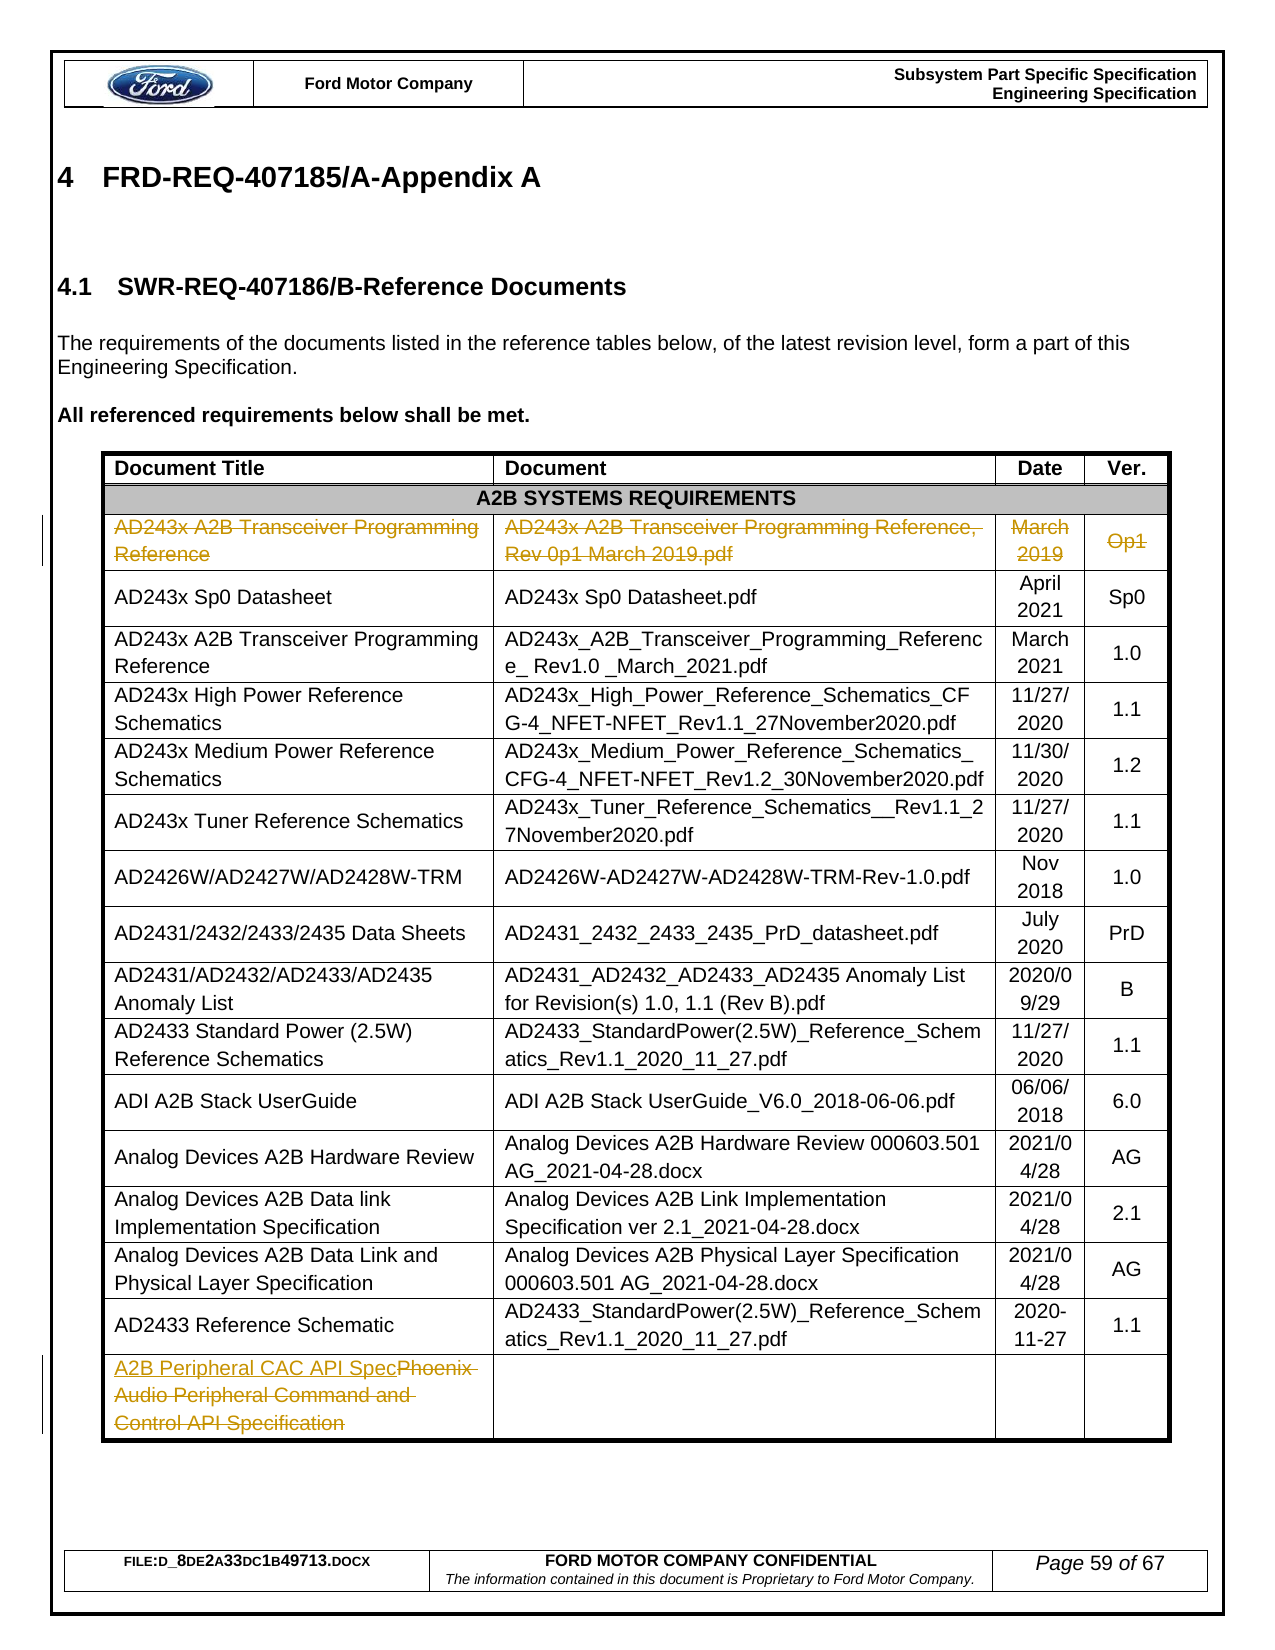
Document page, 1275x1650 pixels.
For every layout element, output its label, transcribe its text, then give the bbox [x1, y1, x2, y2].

table_cell Analog Devices A2B Physical Layer Specification 000603.501 AG_2021-04-28.docx [494, 1243, 995, 1298]
picture [103, 61, 215, 107]
table_cell Analog Devices A2B Hardware Review 000603.501 AG_2021-04-28.docx [494, 1131, 995, 1186]
table_cell [1085, 1355, 1167, 1438]
table_cell AD2431_AD2432_AD2433_AD2435 Anomaly List for Revision(s) 1.0, 1.1 (Rev B).pdf [494, 963, 995, 1018]
text The requirements of the documents listed in the reference tables below, of the latest revision level, form a part of this Engineering Specification. [57, 331, 1215, 379]
table_cell AD2433 Standard Power (2.5W) Reference Schematics [105, 1019, 493, 1074]
subtitle FRD-REQ-407185/A-Appendix A [57, 161, 1215, 194]
table_cell 1.0 [1085, 627, 1167, 682]
table_cell 6.0 [1085, 1075, 1167, 1130]
table_cell 11/27/2020 [996, 683, 1084, 738]
table_cell 2.1 [1085, 1187, 1167, 1242]
table_cell B [1085, 963, 1167, 1018]
subtitle SWR-REQ-407186/B-Reference Documents [57, 272, 1215, 301]
table_cell AD243x Sp0 Datasheet [105, 571, 493, 626]
table_cell 2020-11-27 [996, 1299, 1084, 1354]
table_cell [105, 1355, 493, 1438]
table_cell 11/30/2020 [996, 739, 1084, 794]
table_cell AD243x Tuner Reference Schematics [105, 795, 493, 850]
table_cell AD243x_Tuner_Reference_Schematics__Rev1.1_27November2020.pdf [494, 795, 995, 850]
table_cell 11/27/2020 [996, 1019, 1084, 1074]
table_cell ADI A2B Stack UserGuide [105, 1075, 493, 1130]
table_cell 2021/04/28 [996, 1243, 1084, 1298]
table_cell AD2433_StandardPower(2.5W)_Reference_Schematics_Rev1.1_2020_11_27.pdf [494, 1019, 995, 1074]
table_cell 2021/04/28 [996, 1131, 1084, 1186]
table_cell 06/06/2018 [996, 1075, 1084, 1130]
table_cell 1.1 [1085, 1019, 1167, 1074]
table_header Date [996, 456, 1084, 483]
table_cell PrD [1085, 907, 1167, 962]
table_cell [105, 515, 493, 570]
table_cell [996, 1355, 1084, 1438]
table_cell 2020/09/29 [996, 963, 1084, 1018]
table_cell AD243x_A2B_Transceiver_Programming_Reference_ Rev1.0 _March_2021.pdf [494, 627, 995, 682]
table_cell [494, 515, 995, 570]
table_cell March2021 [996, 627, 1084, 682]
table_cell AG [1085, 1243, 1167, 1298]
table_cell Analog Devices A2B Data link Implementation Specification [105, 1187, 493, 1242]
table_cell 1.2 [1085, 739, 1167, 794]
table_cell AD2431/AD2432/AD2433/AD2435 Anomaly List [105, 963, 493, 1018]
table_cell AD243x Sp0 Datasheet.pdf [494, 571, 995, 626]
table_cell 1.1 [1085, 795, 1167, 850]
table_cell Sp0 [1085, 571, 1167, 626]
table_cell July 2020 [996, 907, 1084, 962]
table_cell 2021/04/28 [996, 1187, 1084, 1242]
table_header Document Title [105, 456, 493, 483]
table_cell 1.0 [1085, 851, 1167, 906]
table_cell Analog Devices A2B Hardware Review [105, 1131, 493, 1186]
table_cell [494, 1355, 995, 1438]
table_cell 1.1 [1085, 1299, 1167, 1354]
table_cell [1085, 515, 1167, 570]
table_cell April 2021 [996, 571, 1084, 626]
table_cell AD243x Medium Power Reference Schematics [105, 739, 493, 794]
table_cell Analog Devices A2B Link Implementation Specification ver 2.1_2021-04-28.docx [494, 1187, 995, 1242]
table_header Ver. [1085, 456, 1167, 483]
table_cell Nov 2018 [996, 851, 1084, 906]
table_cell AD243x High Power Reference Schematics [105, 683, 493, 738]
table_cell 1.1 [1085, 683, 1167, 738]
table_cell AG [1085, 1131, 1167, 1186]
table_cell AD2433_StandardPower(2.5W)_Reference_Schematics_Rev1.1_2020_11_27.pdf [494, 1299, 995, 1354]
table_cell AD2426W-AD2427W-AD2428W-TRM-Rev-1.0.pdf [494, 851, 995, 906]
table_cell A2B SYSTEMS REQUIREMENTS [105, 486, 1167, 514]
table_cell AD2431/2432/2433/2435 Data Sheets [105, 907, 493, 962]
table_cell AD2426W/AD2427W/AD2428W-TRM [105, 851, 493, 906]
table_cell AD243x A2B Transceiver Programming Reference [105, 627, 493, 682]
table_cell 11/27/2020 [996, 795, 1084, 850]
text All referenced requirements below shall be met. [57, 403, 1215, 427]
table_cell AD2431_2432_2433_2435_PrD_datasheet.pdf [494, 907, 995, 962]
table_cell [996, 515, 1084, 570]
table_cell AD243x_High_Power_Reference_Schematics_CFG-4_NFET-NFET_Rev1.1_27November2020.pdf [494, 683, 995, 738]
table_header Document [494, 456, 995, 483]
table_cell AD2433 Reference Schematic [105, 1299, 493, 1354]
table_cell AD243x_Medium_Power_Reference_Schematics_CFG-4_NFET-NFET_Rev1.2_30November2020.pdf [494, 739, 995, 794]
table_cell ADI A2B Stack UserGuide_V6.0_2018-06-06.pdf [494, 1075, 995, 1130]
table_cell Analog Devices A2B Data Link and Physical Layer Specification [105, 1243, 493, 1298]
